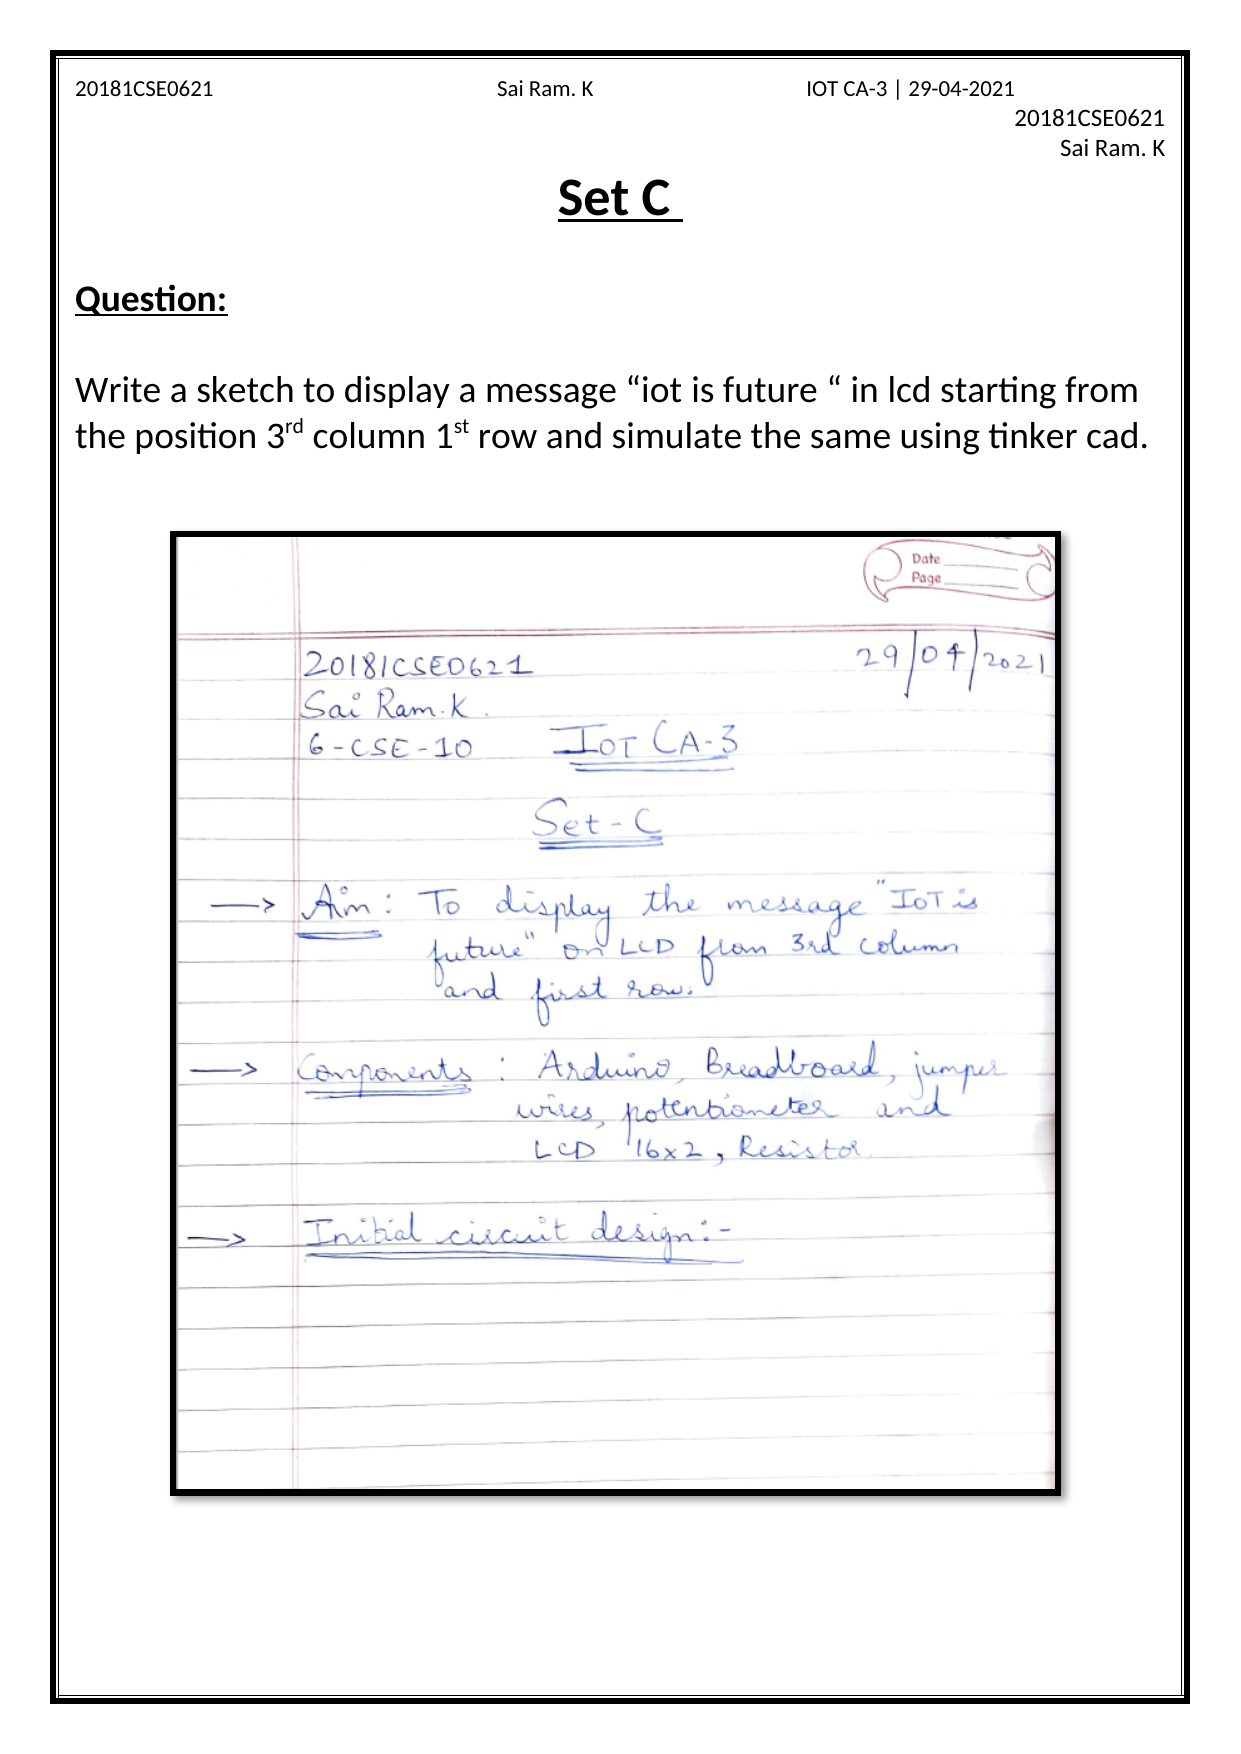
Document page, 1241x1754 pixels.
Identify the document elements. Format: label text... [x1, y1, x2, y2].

text Sai Ram. K [75, 132, 1165, 163]
text Write a sketch to display a message “iot is future “ in lcd starting from the position 3rd column 1st row and simulate the same using tinker cad. [75, 366, 1165, 458]
picture [176, 537, 1055, 1489]
text 20181CSE0621 [75, 102, 1165, 132]
text Question: [75, 275, 1165, 321]
text Set C [75, 163, 1165, 229]
